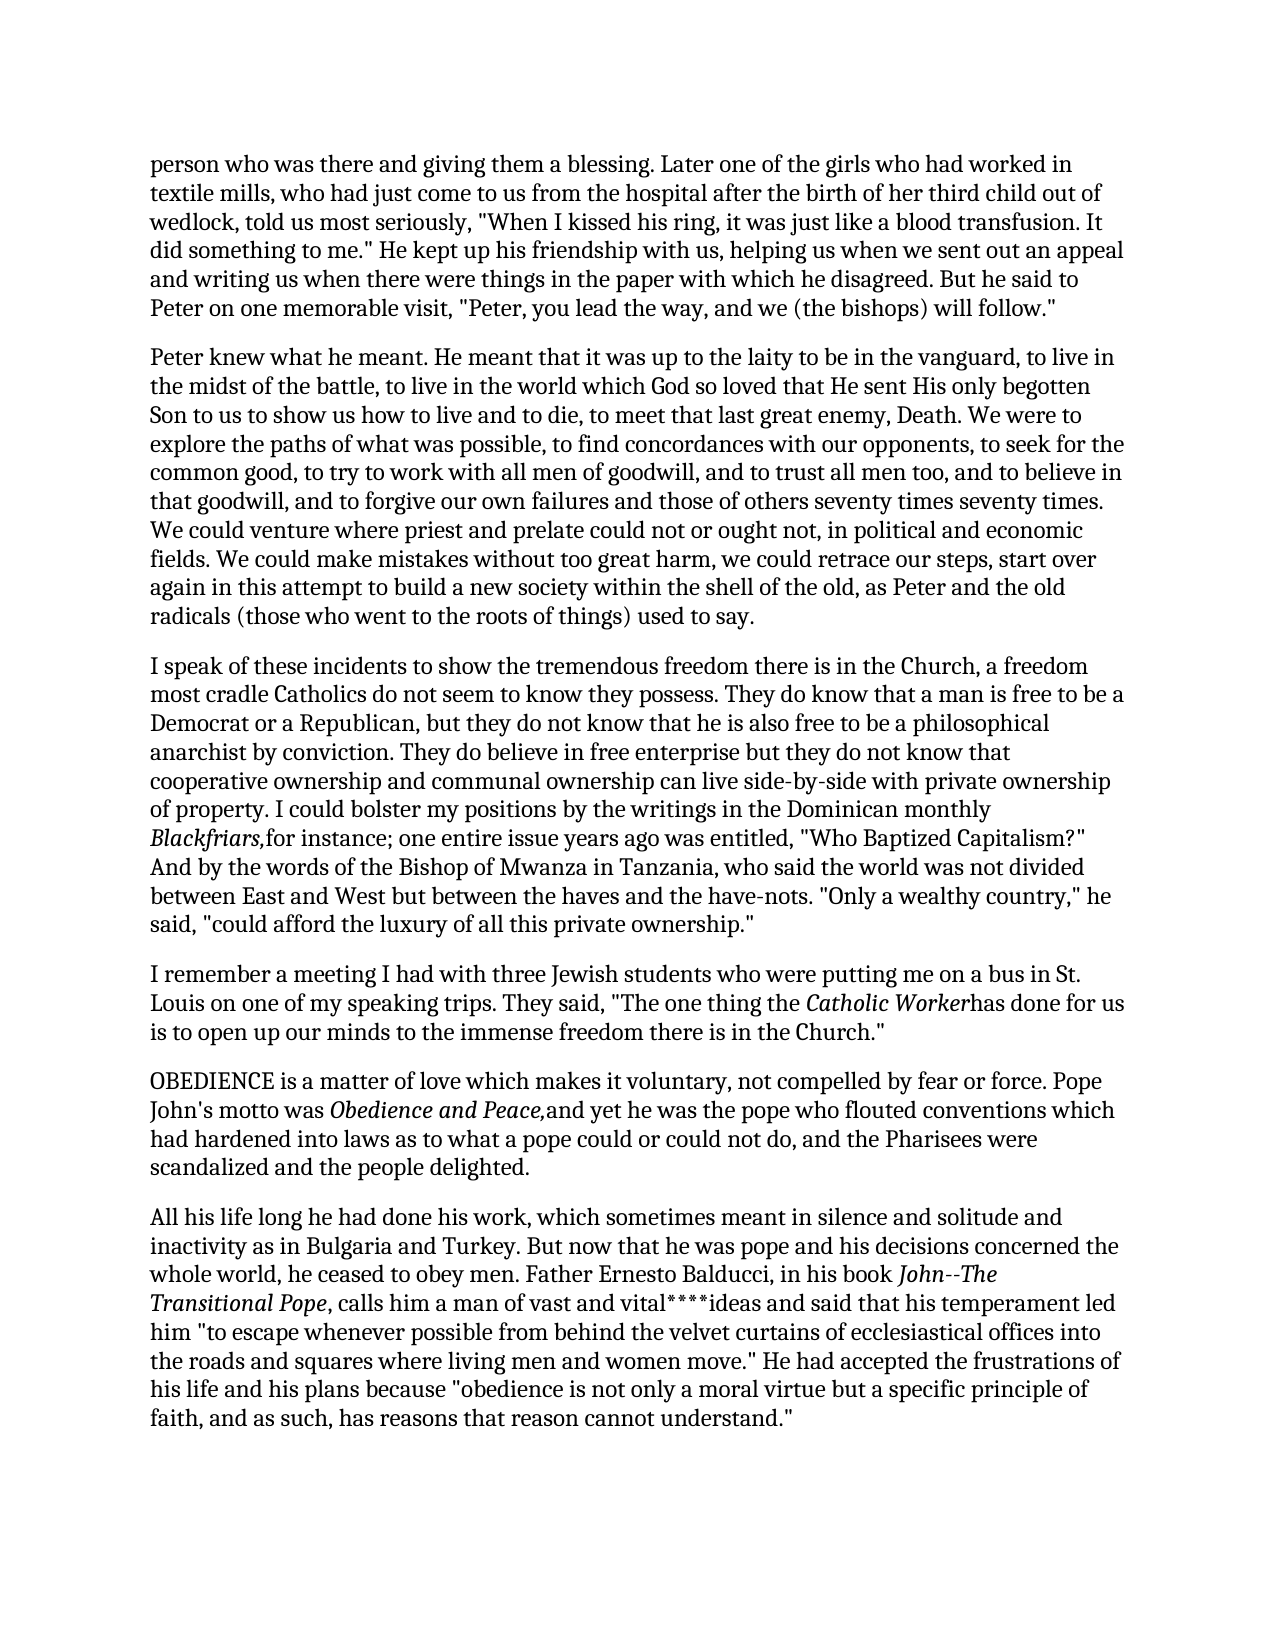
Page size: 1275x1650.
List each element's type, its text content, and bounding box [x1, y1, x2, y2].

text OBEDIENCE is a matter of love which makes it voluntary, not compelled by fear or force. Pope John's motto was Obedience and Peace,and yet he was the pope who flouted conventions which had hardened into laws as to what a pope could or could not do, and the Pharisees were scandalized and the people delighted. [150, 1067, 1125, 1182]
text All his life long he had done his work, which sometimes meant in silence and solitude and inactivity as in Bulgaria and Turkey. But now that he was pope and his decisions concerned the whole world, he ceased to obey men. Father Ernesto Balducci, in his book John--The Transitional Pope, calls him a man of vast and vital****ideas and said that his temperament led him "to escape whenever possible from behind the velvet curtains of ecclesiastical offices into the roads and squares where living men and women move." He had accepted the frustrations of his life and his plans because "obedience is not only a moral virtue but a specific principle of faith, and as such, has reasons that reason cannot understand." [150, 1203, 1125, 1433]
text Peter knew what he meant. He meant that it was up to the laity to be in the vanguard, to live in the midst of the battle, to live in the world which God so loved that He sent His only begotten Son to us to show us how to live and to die, to meet that last great enemy, Death. We were to explore the paths of what was possible, to find concordances with our opponents, to seek for the common good, to try to work with all men of goodwill, and to trust all men too, and to believe in that goodwill, and to forgive our own failures and those of others seventy times seventy times. We could venture where priest and prelate could not or ought not, in political and economic fields. We could make mistakes without too great harm, we could retrace our steps, start over again in this attempt to build a new society within the shell of the old, as Peter and the old radicals (those who went to the roots of things) used to say. [150, 343, 1125, 631]
text I remember a meeting I had with three Jewish students who were putting me on a bus in St. Louis on one of my speaking trips. They said, "The one thing the Catholic Workerhas done for us is to open up our minds to the immense freedom there is in the Church." [150, 960, 1125, 1046]
text I speak of these incidents to show the tremendous freedom there is in the Church, a freedom most cradle Catholics do not seem to know they possess. They do know that a man is free to be a Democrat or a Republican, but they do not know that he is also free to be a philosophical anarchist by conviction. They do believe in free enterprise but they do not know that cooperative ownership and communal ownership can live side-by-side with private ownership of property. I could bolster my positions by the writings in the Dominican monthly Blackfriars,for instance; one entire issue years ago was entitled, "Who Baptized Capitalism?" And by the words of the Bishop of Mwanza in Tanzania, who said the world was not divided between East and West but between the haves and the have-nots. "Only a wealthy country," he said, "could afford the luxury of all this private ownership." [150, 652, 1125, 939]
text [150, 150, 1125, 322]
